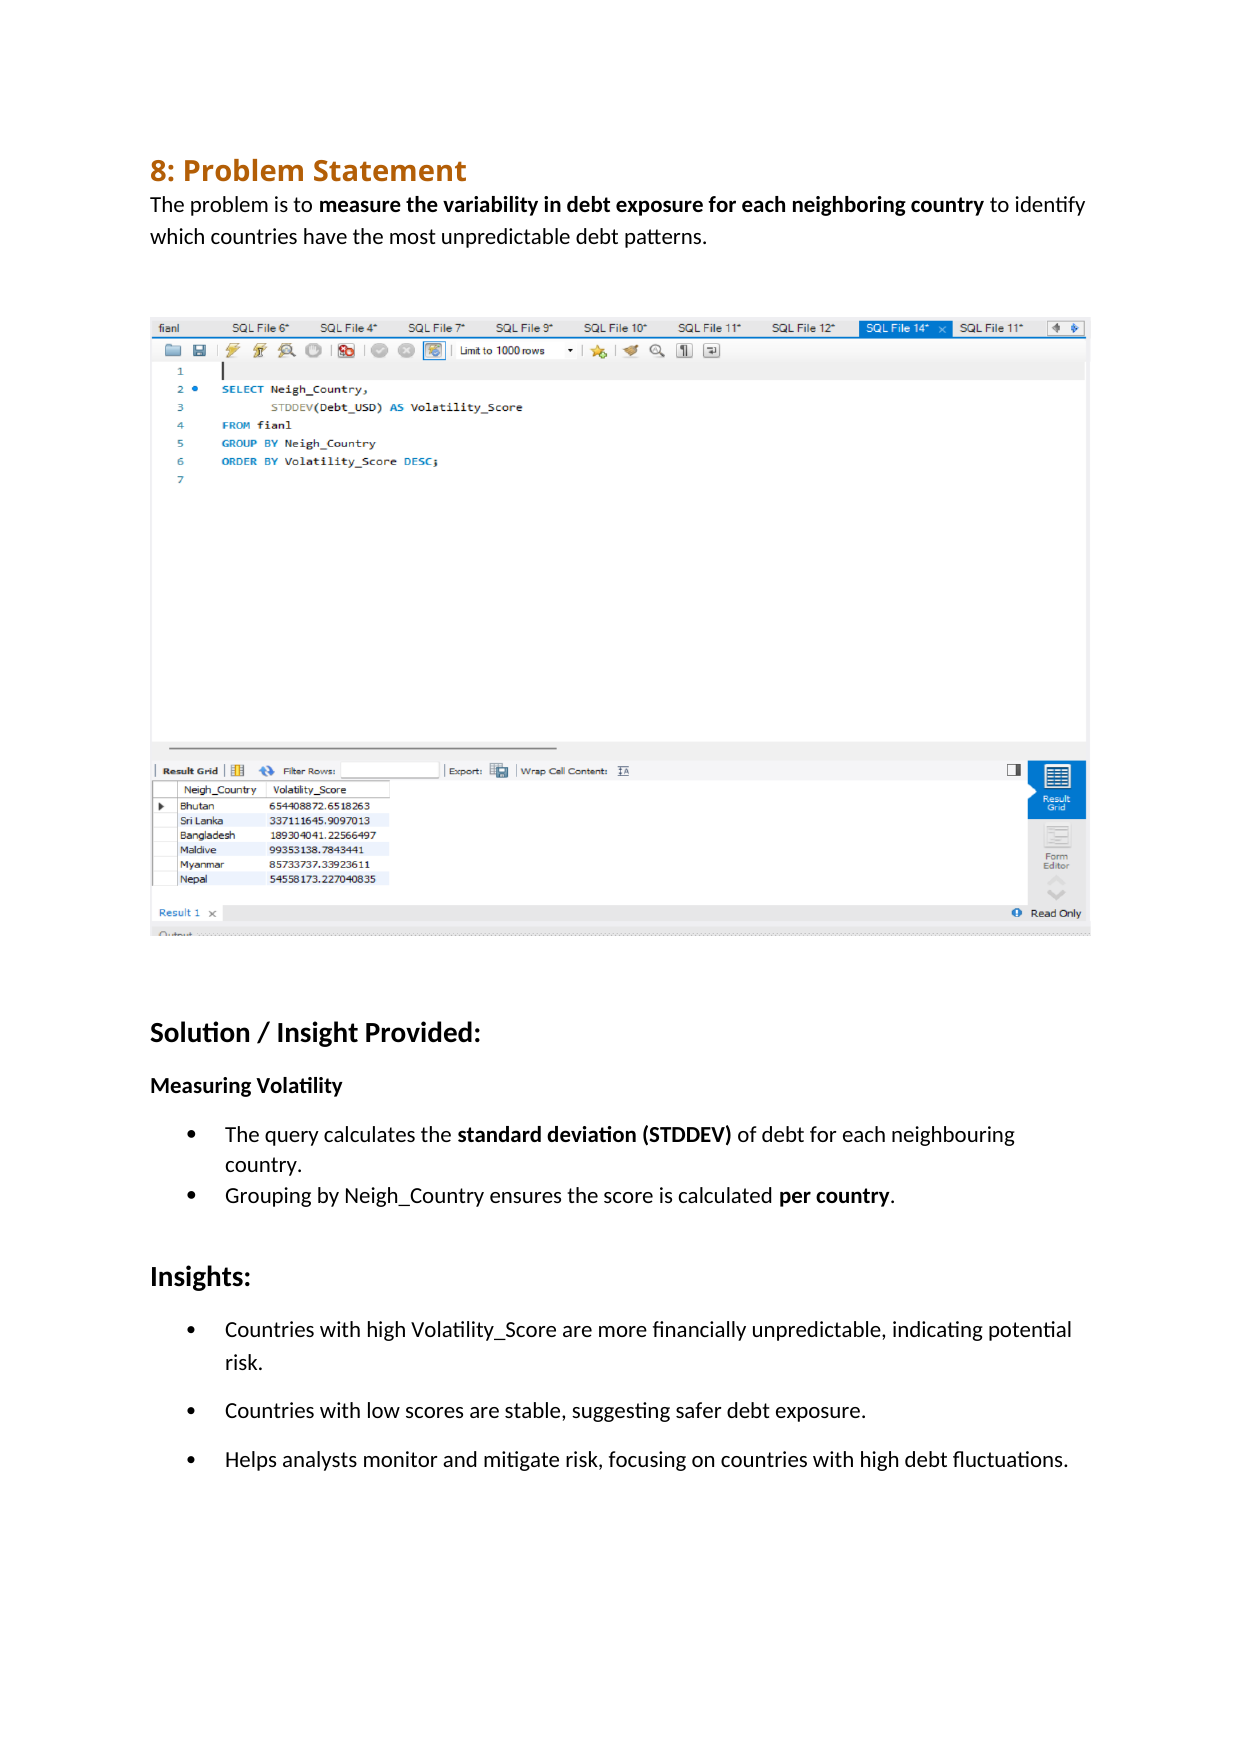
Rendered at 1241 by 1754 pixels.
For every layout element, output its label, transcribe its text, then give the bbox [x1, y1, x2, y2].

picture [150, 317, 1091, 936]
list Helps analysts monitor and mitigate risk, focusing on countries with high debt fluctuations. [187, 1445, 1090, 1473]
list Countries with low scores are stable, suggesting safer debt exposure. [187, 1396, 1090, 1424]
subtitle 8: Problem Statement [150, 150, 1090, 190]
text Measuring Volatility [150, 1071, 1090, 1099]
list Countries with high Volatility_Score are more financially unpredictable, indicating potential risk. [187, 1315, 1090, 1376]
list Grouping by Neigh_Country ensures the score is calculated per country. [187, 1181, 1090, 1209]
text Insights: [150, 1258, 1090, 1293]
text Solution / Insight Provided: [150, 1014, 1090, 1049]
text The problem is to measure the variability in debt exposure for each neighboring country to identify which countries have the most unpredictable debt patterns. [150, 190, 1090, 250]
list The query calculates the standard deviation (STDDEV) of debt for each neighbouring country. [187, 1120, 1090, 1178]
